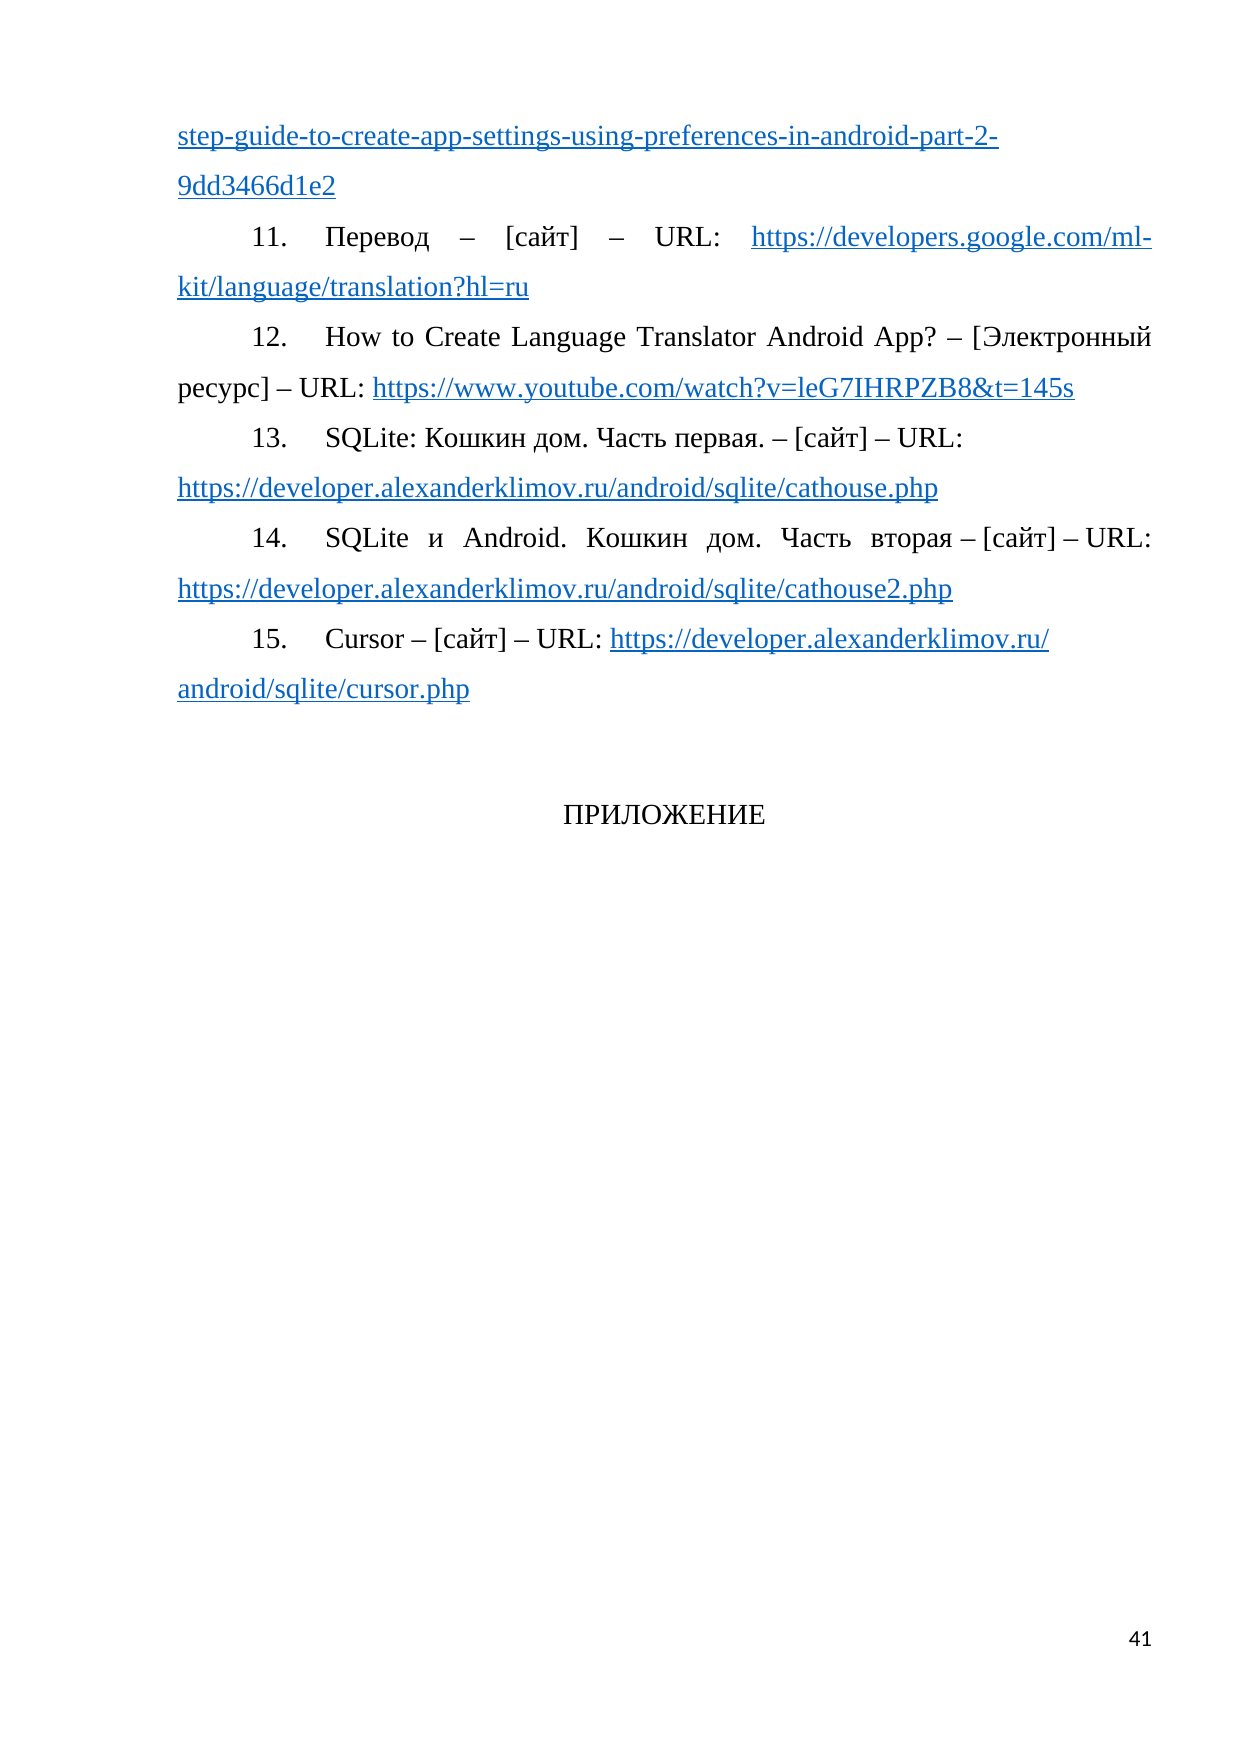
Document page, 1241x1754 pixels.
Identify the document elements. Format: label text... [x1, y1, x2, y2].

list Cursor – [сайт] – URL: https://developer.alexanderklimov.ru/android/sqlite/cursor.php [177, 621, 1152, 705]
list How to Create Language Translator Android App? – [Электронный ресурс] – URL: https://www.youtube.com/watch?v=leG7IHRPZB8&t=145s [177, 319, 1152, 403]
list SQLite: Кошкин дом. Часть первая. – [сайт] – URL: https://developer.alexanderklimov.ru/android/sqlite/cathouse.php [177, 420, 1152, 504]
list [177, 118, 1152, 202]
subtitle ПРИЛОЖЕНИЕ [177, 797, 1152, 831]
list SQLite и Android. Кошкин дом. Часть вторая – [сайт] – URL: https://developer.alexanderklimov.ru/android/sqlite/cathouse2.php [177, 521, 1152, 604]
list Перевод – [сайт] – URL: https://developers.google.com/ml-kit/language/translation?hl=ru [177, 219, 1152, 303]
